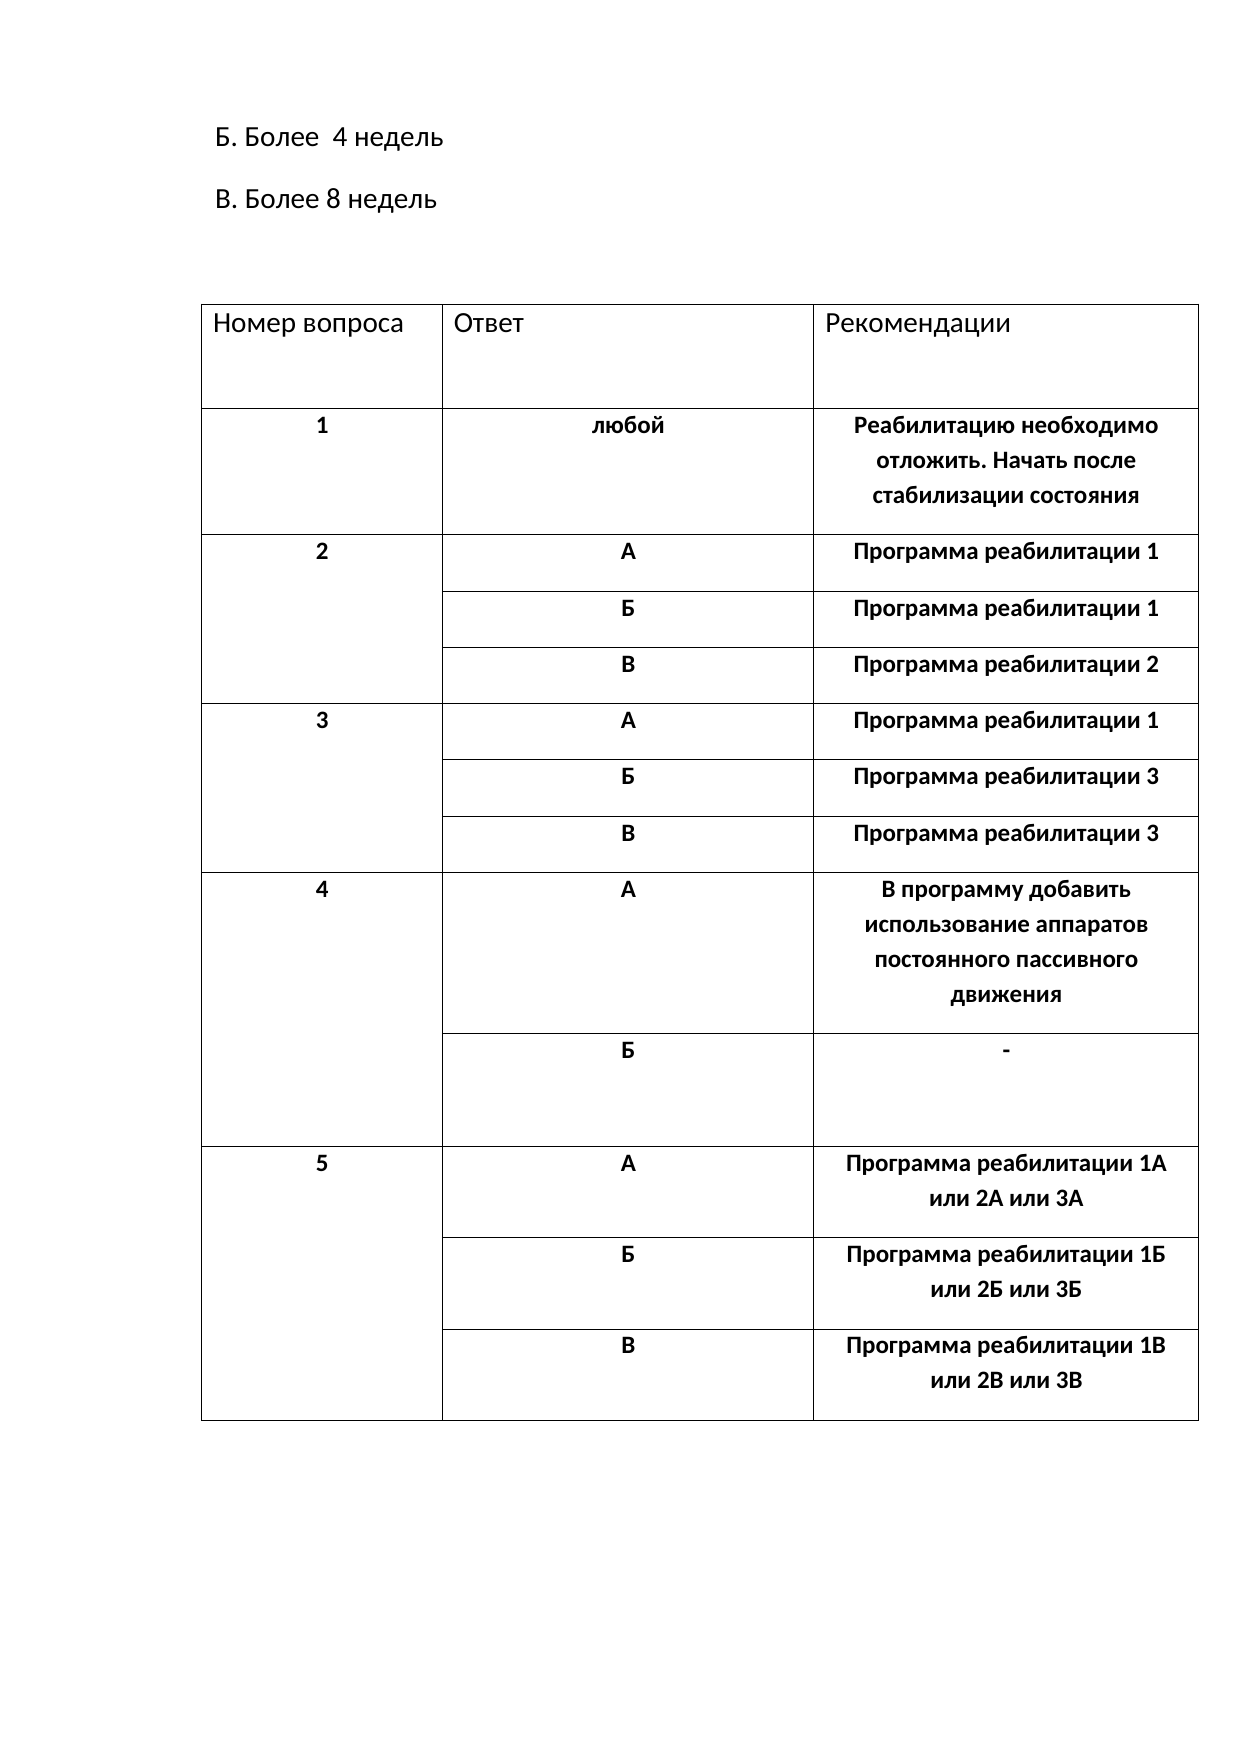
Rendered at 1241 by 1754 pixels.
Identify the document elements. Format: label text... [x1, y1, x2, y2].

table_cell Программа реабилитации 3 [814, 760, 1198, 816]
table_cell 5 [202, 1147, 442, 1420]
table_cell А [443, 1147, 813, 1237]
table_cell В [443, 1330, 813, 1420]
table_cell 2 [202, 535, 442, 703]
table_cell Программа реабилитации 1А или 2А или 3А [814, 1147, 1198, 1237]
table_cell В [443, 817, 813, 872]
table_cell Программа реабилитации 1Б или 2Б или 3Б [814, 1238, 1198, 1328]
table_cell А [443, 535, 813, 591]
table_header Номер вопроса [202, 305, 442, 408]
table_cell 3 [202, 704, 442, 872]
table_cell Б [443, 1034, 813, 1146]
table_cell Программа реабилитации 1 [814, 704, 1198, 759]
table_cell Программа реабилитации 2 [814, 648, 1198, 703]
table_cell 4 [202, 873, 442, 1146]
table_cell Программа реабилитации 1В или 2В или 3В [814, 1330, 1198, 1420]
table_cell Б [443, 1238, 813, 1328]
table_cell Б [443, 760, 813, 816]
text Б. Более 4 недель [215, 118, 1152, 154]
table_cell Б [443, 592, 813, 647]
table_cell А [443, 873, 813, 1033]
table_cell В [443, 648, 813, 703]
text В. Более 8 недель [215, 180, 1152, 216]
table_cell Программа реабилитации 1 [814, 592, 1198, 647]
table_cell любой [443, 409, 813, 534]
table_cell Программа реабилитации 1 [814, 535, 1198, 591]
table_header Ответ [443, 305, 813, 408]
table_cell Реабилитацию необходимо отложить. Начать после стабилизации состояния [814, 409, 1198, 534]
table_header Рекомендации [814, 305, 1198, 408]
table_cell 1 [202, 409, 442, 534]
table_cell А [443, 704, 813, 759]
table_cell - [814, 1034, 1198, 1146]
table_cell В программу добавить использование аппаратов постоянного пассивного движения [814, 873, 1198, 1033]
table_cell Программа реабилитации 3 [814, 817, 1198, 872]
